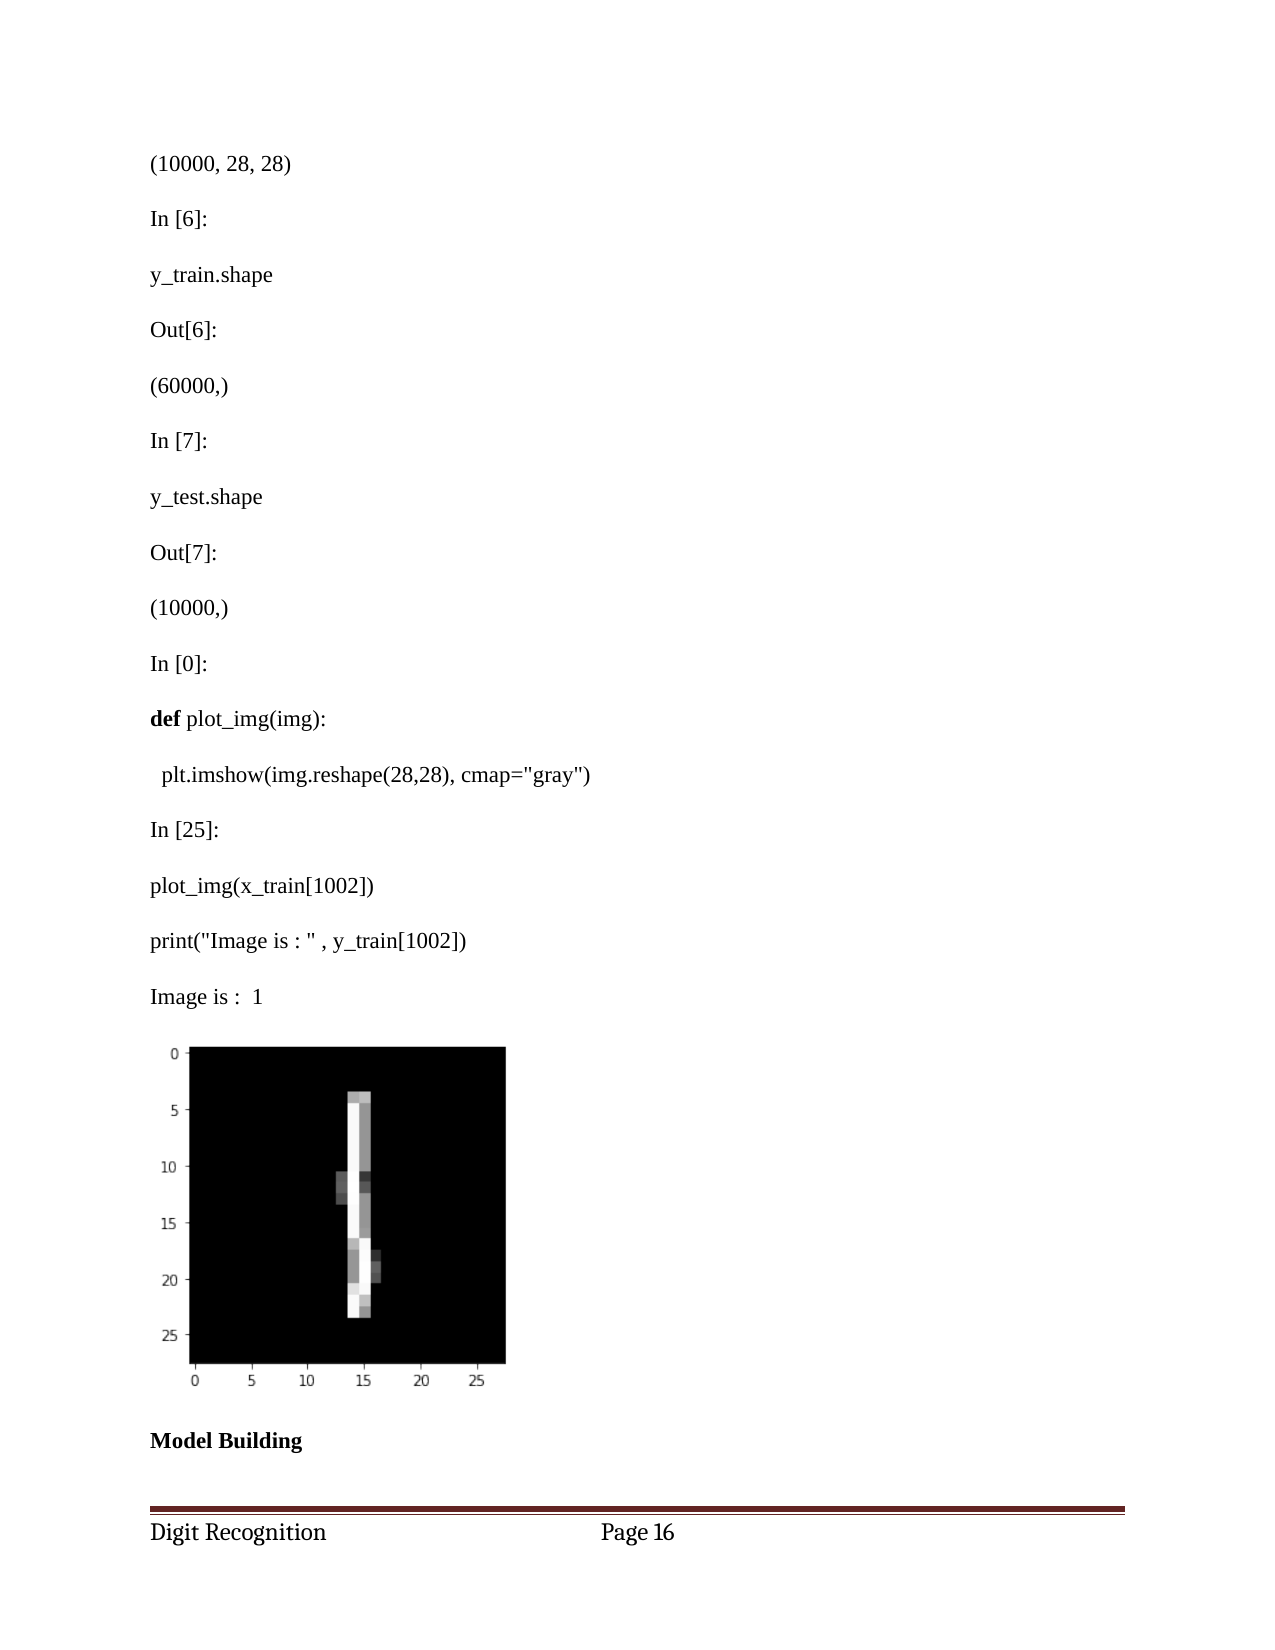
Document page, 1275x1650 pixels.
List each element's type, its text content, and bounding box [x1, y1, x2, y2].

text In [6]: [150, 206, 1125, 232]
text In [7]: [150, 428, 1125, 454]
text (10000,) [150, 594, 1125, 621]
text In [0]: [150, 650, 1125, 676]
text Model Building [150, 1427, 1125, 1453]
text def plot_img(img): [150, 705, 1125, 732]
text y_train.shape [150, 261, 1125, 287]
text (10000, 28, 28) [150, 150, 1125, 176]
text y_test.shape [150, 483, 1125, 509]
text Out[7]: [150, 539, 1125, 565]
text plot_img(x_train[1002]) [150, 872, 1125, 898]
text In [25]: [150, 816, 1125, 843]
text Image is : 1 [150, 983, 1125, 1009]
text (60000,) [150, 372, 1125, 398]
text plt.imshow(img.reshape(28,28), cmap="gray") [150, 761, 1125, 787]
picture [150, 1038, 514, 1398]
text Out[6]: [150, 317, 1125, 343]
text print("Image is : " , y_train[1002]) [150, 927, 1125, 954]
